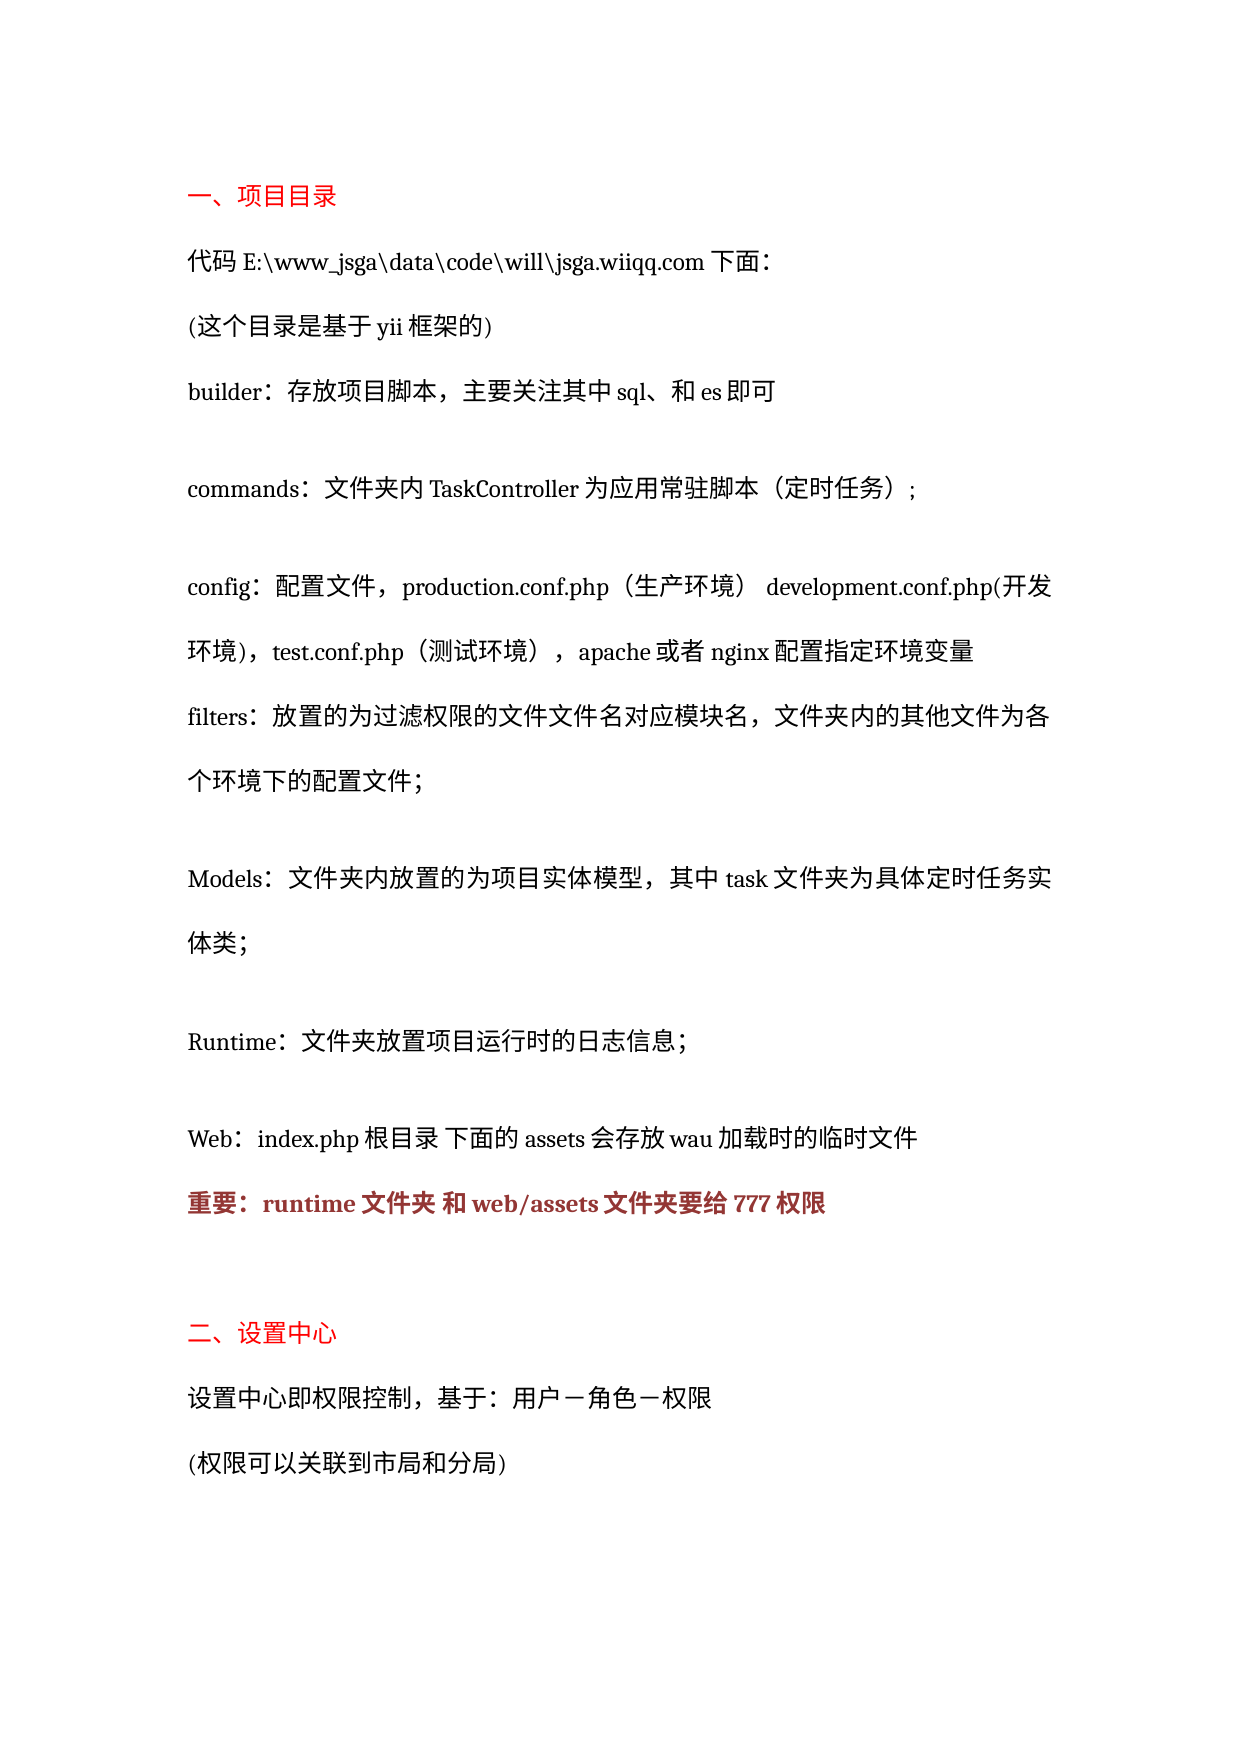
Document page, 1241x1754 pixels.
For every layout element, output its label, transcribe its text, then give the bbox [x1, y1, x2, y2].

text Models：文件夹内放置的为项目实体模型，其中task文件夹为具体定时任务实体类； [187, 844, 1053, 974]
text 代码E:\www_jsga\data\code\will\jsga.wiiqq.com下面： [187, 227, 1053, 292]
text commands：文件夹内TaskController为应用常驻脚本（定时任务）; [187, 454, 1053, 519]
text 一、项目目录 [187, 162, 1053, 227]
text config：配置文件，production.conf.php（生产环境） development.conf.php(开发环境)，test.conf.php（测试环境），apache或者nginx配置指定环境变量 [187, 552, 1053, 682]
text 重要：runtime文件夹 和web/assets文件夹要给777权限 [187, 1169, 1053, 1234]
text (这个目录是基于yii框架的) [187, 292, 1053, 357]
text 二、设置中心 [187, 1299, 1053, 1364]
text (权限可以关联到市局和分局) [187, 1429, 1053, 1494]
text Web：index.php根目录 下面的assets会存放wau加载时的临时文件 [187, 1104, 1053, 1169]
text Runtime：文件夹放置项目运行时的日志信息； [187, 1007, 1053, 1072]
text builder：存放项目脚本，主要关注其中sql、和es即可 [187, 357, 1053, 422]
text 设置中心即权限控制，基于：用户－角色－权限 [187, 1364, 1053, 1429]
text filters：放置的为过滤权限的文件文件名对应模块名，文件夹内的其他文件为各个环境下的配置文件； [187, 682, 1053, 812]
